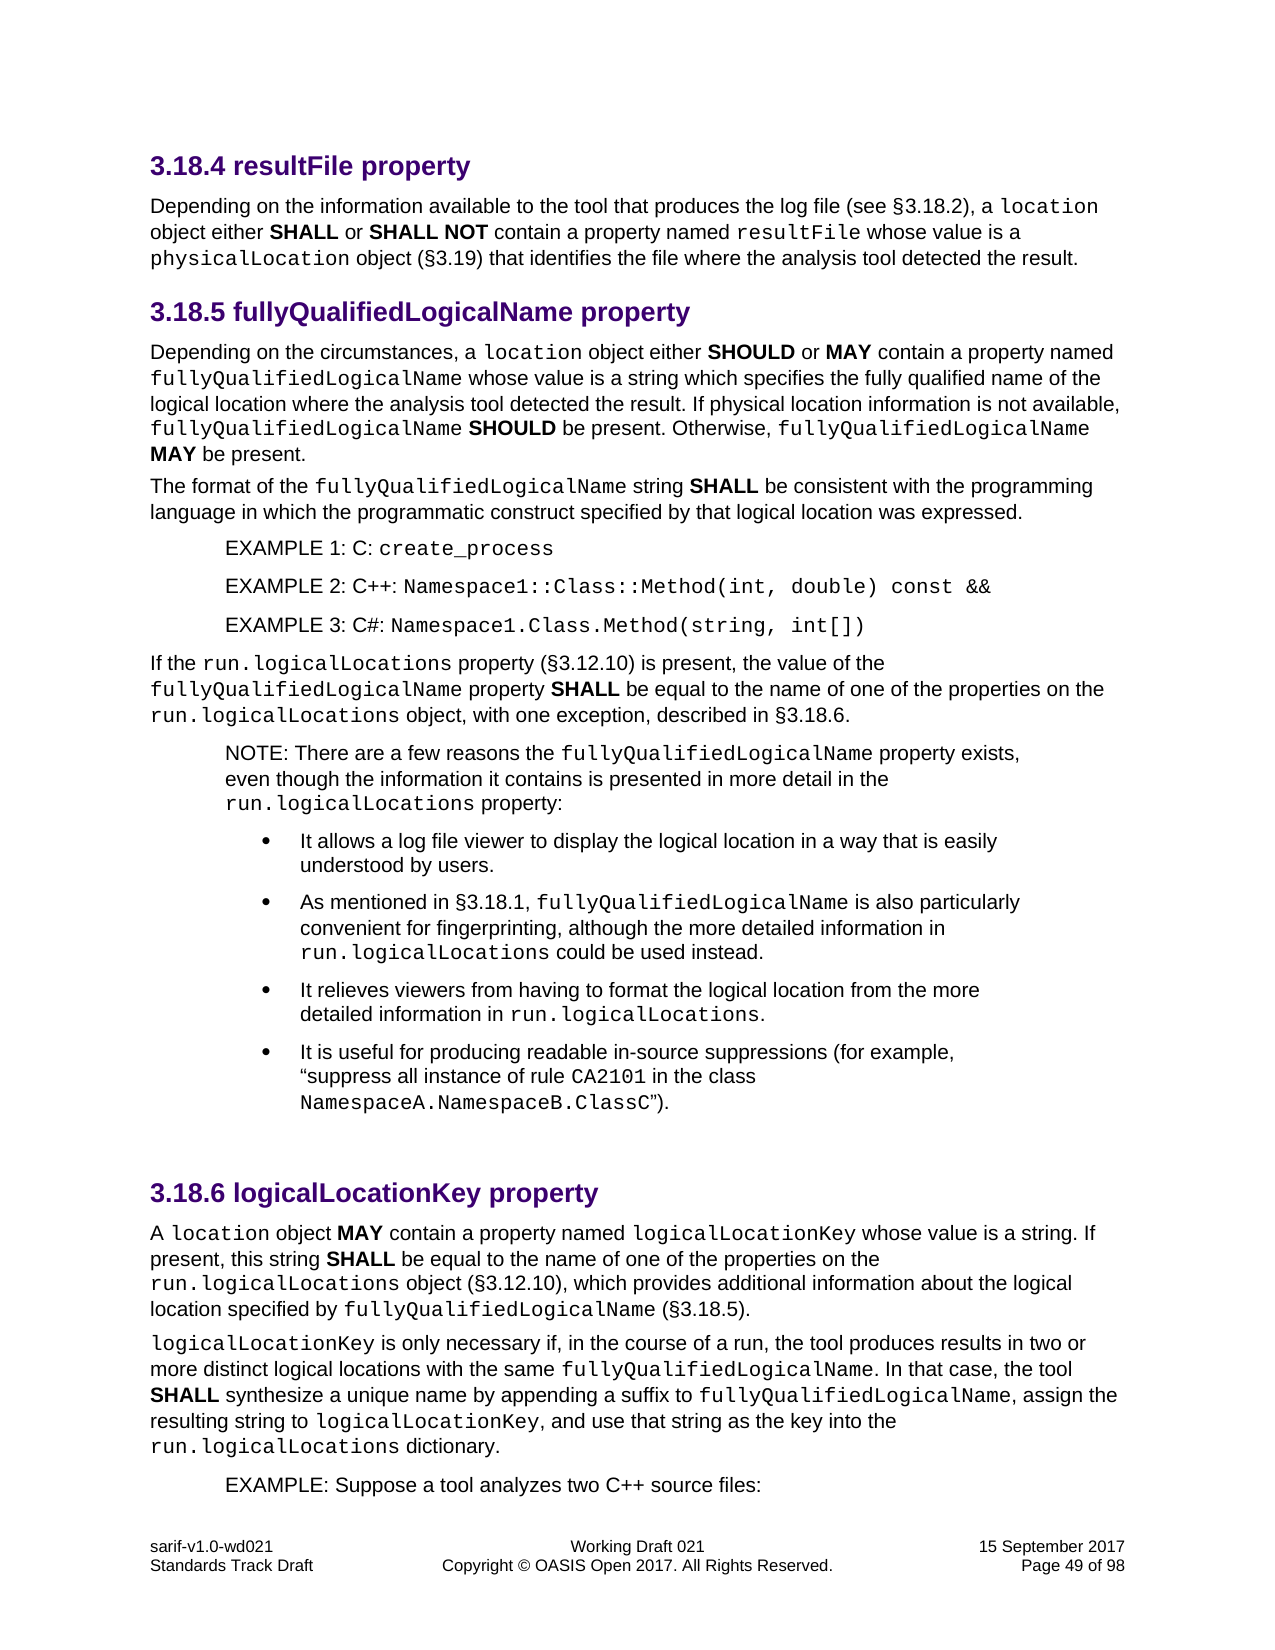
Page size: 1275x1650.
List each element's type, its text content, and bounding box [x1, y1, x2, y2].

text NOTE: There are a few reasons the fullyQualifiedLogicalName property exists, even though the information it contains is presented in more detail in the run.logicalLocations property: [225, 741, 1050, 817]
text Depending on the information available to the tool that produces the log file (see §3.18.2), a location object either SHALL or SHALL NOT contain a property named resultFile whose value is a physicalLocation object (§3.19) that identifies the file where the analysis tool detected the result. [150, 194, 1125, 271]
text EXAMPLE: Suppose a tool analyzes two C++ source files: [225, 1473, 1050, 1497]
list It allows a log file viewer to display the logical location in a way that is easily understood by users. [262, 829, 1050, 877]
text The format of the fullyQualifiedLogicalName string SHALL be consistent with the programming language in which the programmatic construct specified by that logical location was expressed. [150, 474, 1125, 523]
list It is useful for producing readable in-source suppressions (for example, “suppress all instance of rule CA2101 in the class NamespaceA.NamespaceB.ClassC”). [262, 1040, 1050, 1116]
text EXAMPLE 2: C++: Namespace1::Class::Method(int, double) const && [225, 574, 1050, 600]
text Depending on the circumstances, a location object either SHOULD or MAY contain a property named fullyQualifiedLogicalName whose value is a string which specifies the fully qualified name of the logical location where the analysis tool detected the result. If physical location information is not available, fullyQualifiedLogicalName SHOULD be present. Otherwise, fullyQualifiedLogicalName MAY be present. [150, 340, 1125, 465]
text A location object MAY contain a property named logicalLocationKey whose value is a string. If present, this string SHALL be equal to the name of one of the properties on the run.logicalLocations object (§3.12.10), which provides additional information about the logical location specified by fullyQualifiedLogicalName (§3.18.5). [150, 1221, 1125, 1323]
text If the run.logicalLocations property (§3.12.10) is present, the value of the fullyQualifiedLogicalName property SHALL be equal to the name of one of the properties on the run.logicalLocations object, with one exception, described in §3.18.6. [150, 651, 1125, 728]
list It relieves viewers from having to format the logical location from the more detailed information in run.logicalLocations. [262, 978, 1050, 1028]
text logicalLocationKey is only necessary if, in the course of a run, the tool produces results in two or more distinct logical locations with the same fullyQualifiedLogicalName. In that case, the tool SHALL synthesize a unique name by appending a suffix to fullyQualifiedLogicalName, assign the resulting string to logicalLocationKey, and use that string as the key into the run.logicalLocations dictionary. [150, 1331, 1125, 1460]
text EXAMPLE 3: C#: Namespace1.Class.Method(string, int[]) [225, 613, 1050, 638]
subtitle logicalLocationKey property [150, 1177, 1125, 1209]
subtitle fullyQualifiedLogicalName property [150, 296, 1125, 327]
subtitle resultFile property [150, 150, 1125, 181]
list As mentioned in §3.18.1, fullyQualifiedLogicalName is also particularly convenient for fingerprinting, although the more detailed information in run.logicalLocations could be used instead. [262, 890, 1050, 965]
text EXAMPLE 1: C: create_process [225, 536, 1050, 562]
